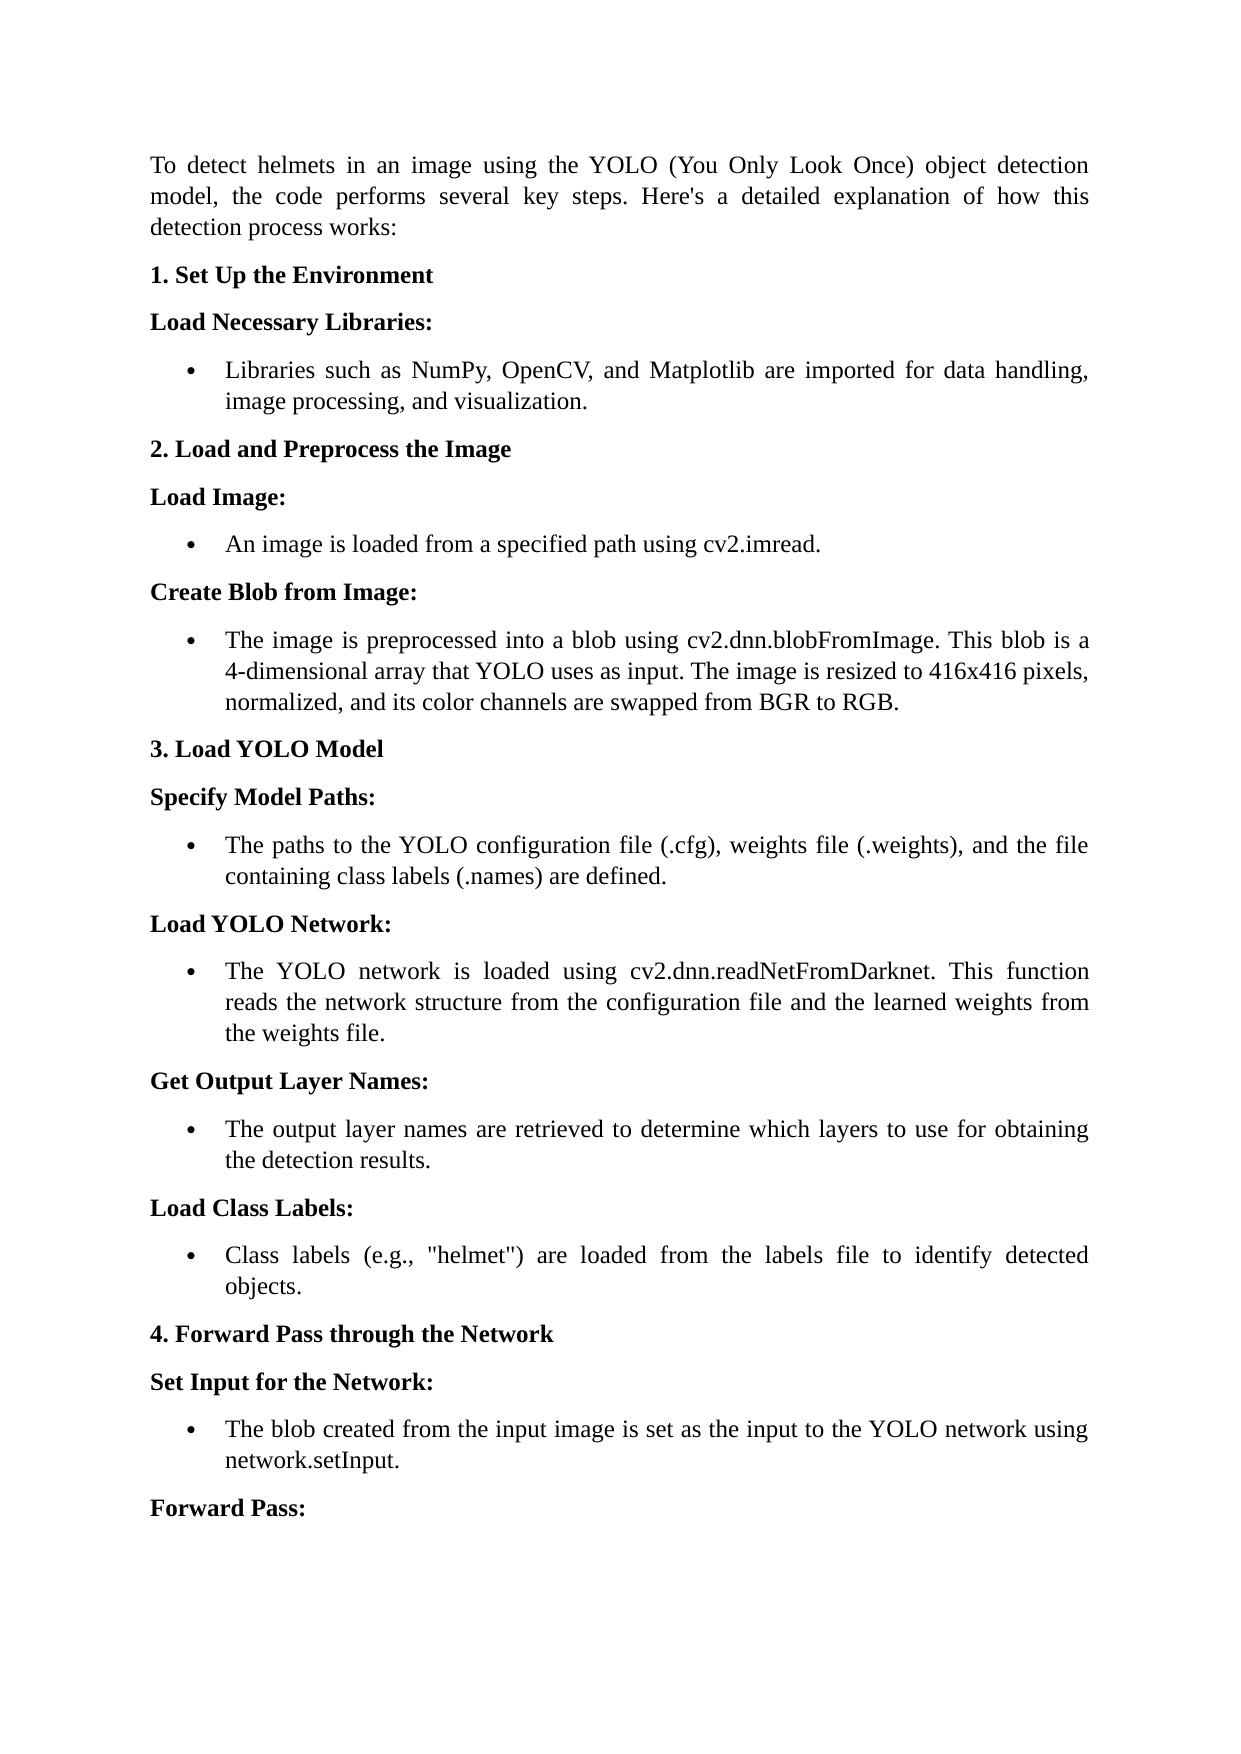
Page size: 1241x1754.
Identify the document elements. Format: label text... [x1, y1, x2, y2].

list Libraries such as NumPy, OpenCV, and Matplotlib are imported for data handling, image processing, and visualization. [187, 355, 1090, 415]
text 2. Load and Preprocess the Image [150, 434, 1090, 463]
list The image is preprocessed into a blob using cv2.dnn.blobFromImage. This blob is a 4-dimensional array that YOLO uses as input. The image is resized to 416x416 pixels, normalized, and its color channels are swapped from BGR to RGB. [187, 625, 1090, 716]
list The output layer names are retrieved to determine which layers to use for obtaining the detection results. [187, 1114, 1090, 1174]
text 3. Load YOLO Model [150, 734, 1090, 763]
list The paths to the YOLO configuration file (.cfg), weights file (.weights), and the file containing class labels (.names) are defined. [187, 830, 1090, 890]
list The blob created from the input image is set as the input to the YOLO network using network.setInput. [187, 1414, 1090, 1474]
text To detect helmets in an image using the YOLO (You Only Look Once) object detection model, the code performs several key steps. Here's a detailed explanation of how this detection process works: [150, 150, 1090, 241]
text 1. Set Up the Environment [150, 260, 1090, 288]
list Class labels (e.g., "helmet") are loaded from the labels file to identify detected objects. [187, 1240, 1090, 1300]
list An image is loaded from a specified path using cv2.imread. [187, 529, 1090, 558]
text Get Output Layer Names: [150, 1066, 1090, 1095]
text Create Blob from Image: [150, 577, 1090, 606]
list The YOLO network is loaded using cv2.dnn.readNetFromDarknet. This function reads the network structure from the configuration file and the learned weights from the weights file. [187, 956, 1090, 1047]
text Load Image: [150, 482, 1090, 510]
text Forward Pass: [150, 1493, 1090, 1522]
text Load Class Labels: [150, 1193, 1090, 1221]
text Specify Model Paths: [150, 782, 1090, 811]
text Set Input for the Network: [150, 1367, 1090, 1396]
text Load YOLO Network: [150, 909, 1090, 937]
text Load Necessary Libraries: [150, 307, 1090, 336]
text 4. Forward Pass through the Network [150, 1319, 1090, 1348]
